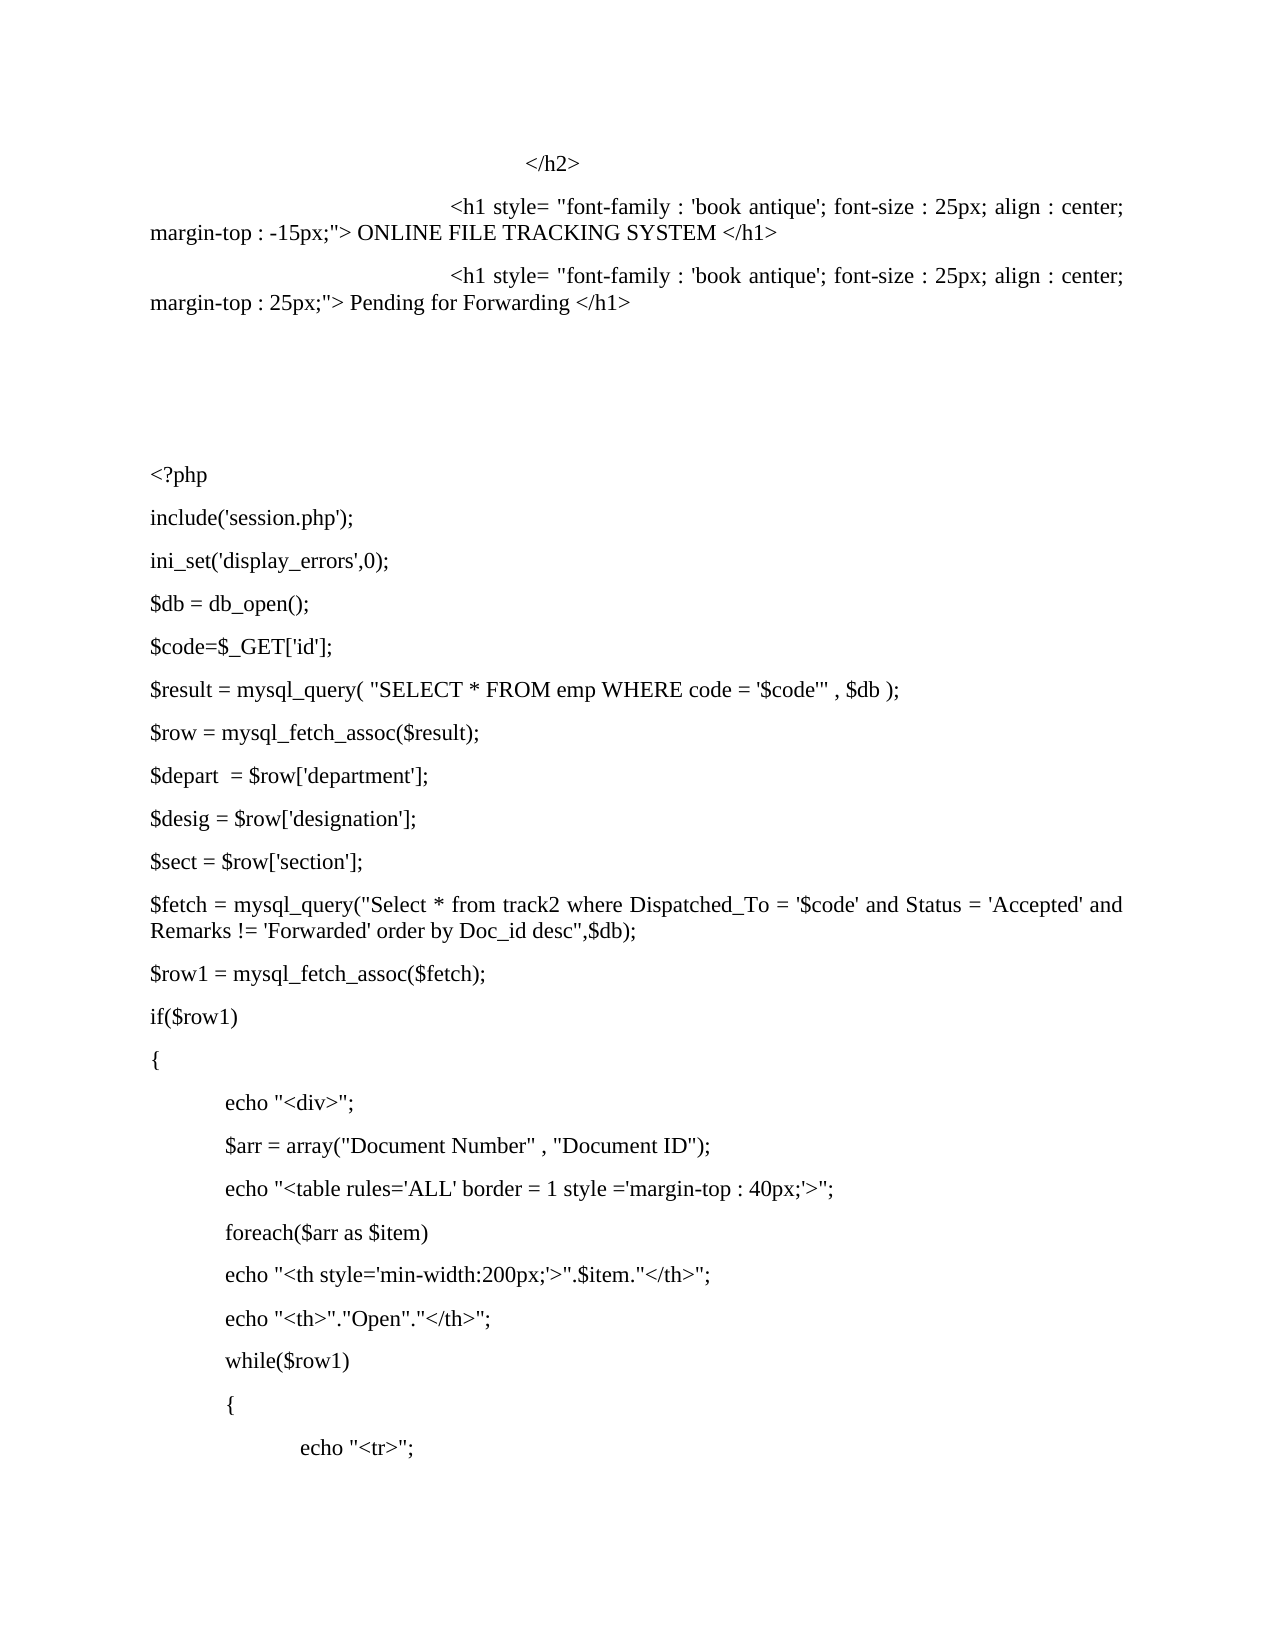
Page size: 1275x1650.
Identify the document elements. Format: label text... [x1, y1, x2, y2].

text $arr = array("Document Number" , "Document ID"); [150, 1132, 1125, 1159]
text $depart = $row['department']; [150, 762, 1125, 788]
text if($row1) [150, 1003, 1125, 1030]
text echo "<th style='min-width:200px;'>".$item."</th>"; [150, 1262, 1125, 1288]
text $fetch = mysql_query("Select * from track2 where Dispatched_To = '$code' and Status = 'Accepted' and Remarks != 'Forwarded' order by Doc_id desc",$db); [150, 891, 1125, 944]
text $row = mysql_fetch_assoc($result); [150, 719, 1125, 745]
text $code=$_GET['id']; [150, 633, 1125, 659]
text $db = db_open(); [150, 590, 1125, 616]
text echo "<table rules='ALL' border = 1 style ='margin-top : 40px;'>"; [150, 1176, 1125, 1202]
text echo "<div>"; [150, 1089, 1125, 1116]
text $desig = $row['designation']; [150, 805, 1125, 831]
text <?php [150, 461, 1125, 487]
text { [150, 1046, 1125, 1073]
text include('session.php'); [150, 504, 1125, 530]
text ini_set('display_errors',0); [150, 547, 1125, 573]
text while($row1) [150, 1348, 1125, 1374]
text echo "<tr>"; [150, 1434, 1125, 1460]
text <h1 style= "font-family : 'book antique'; font-size : 25px; align : center; margin-top : -15px;"> ONLINE FILE TRACKING SYSTEM </h1> [150, 193, 1125, 246]
text echo "<th>"."Open"."</th>"; [150, 1304, 1125, 1331]
text </h2> [150, 150, 1125, 176]
text <h1 style= "font-family : 'book antique'; font-size : 25px; align : center; margin-top : 25px;"> Pending for Forwarding </h1> [150, 262, 1125, 315]
text $row1 = mysql_fetch_assoc($fetch); [150, 960, 1125, 987]
text foreach($arr as $item) [150, 1218, 1125, 1245]
text $result = mysql_query( "SELECT * FROM emp WHERE code = '$code'" , $db ); [150, 676, 1125, 702]
text $sect = $row['section']; [150, 848, 1125, 874]
text { [150, 1391, 1125, 1417]
